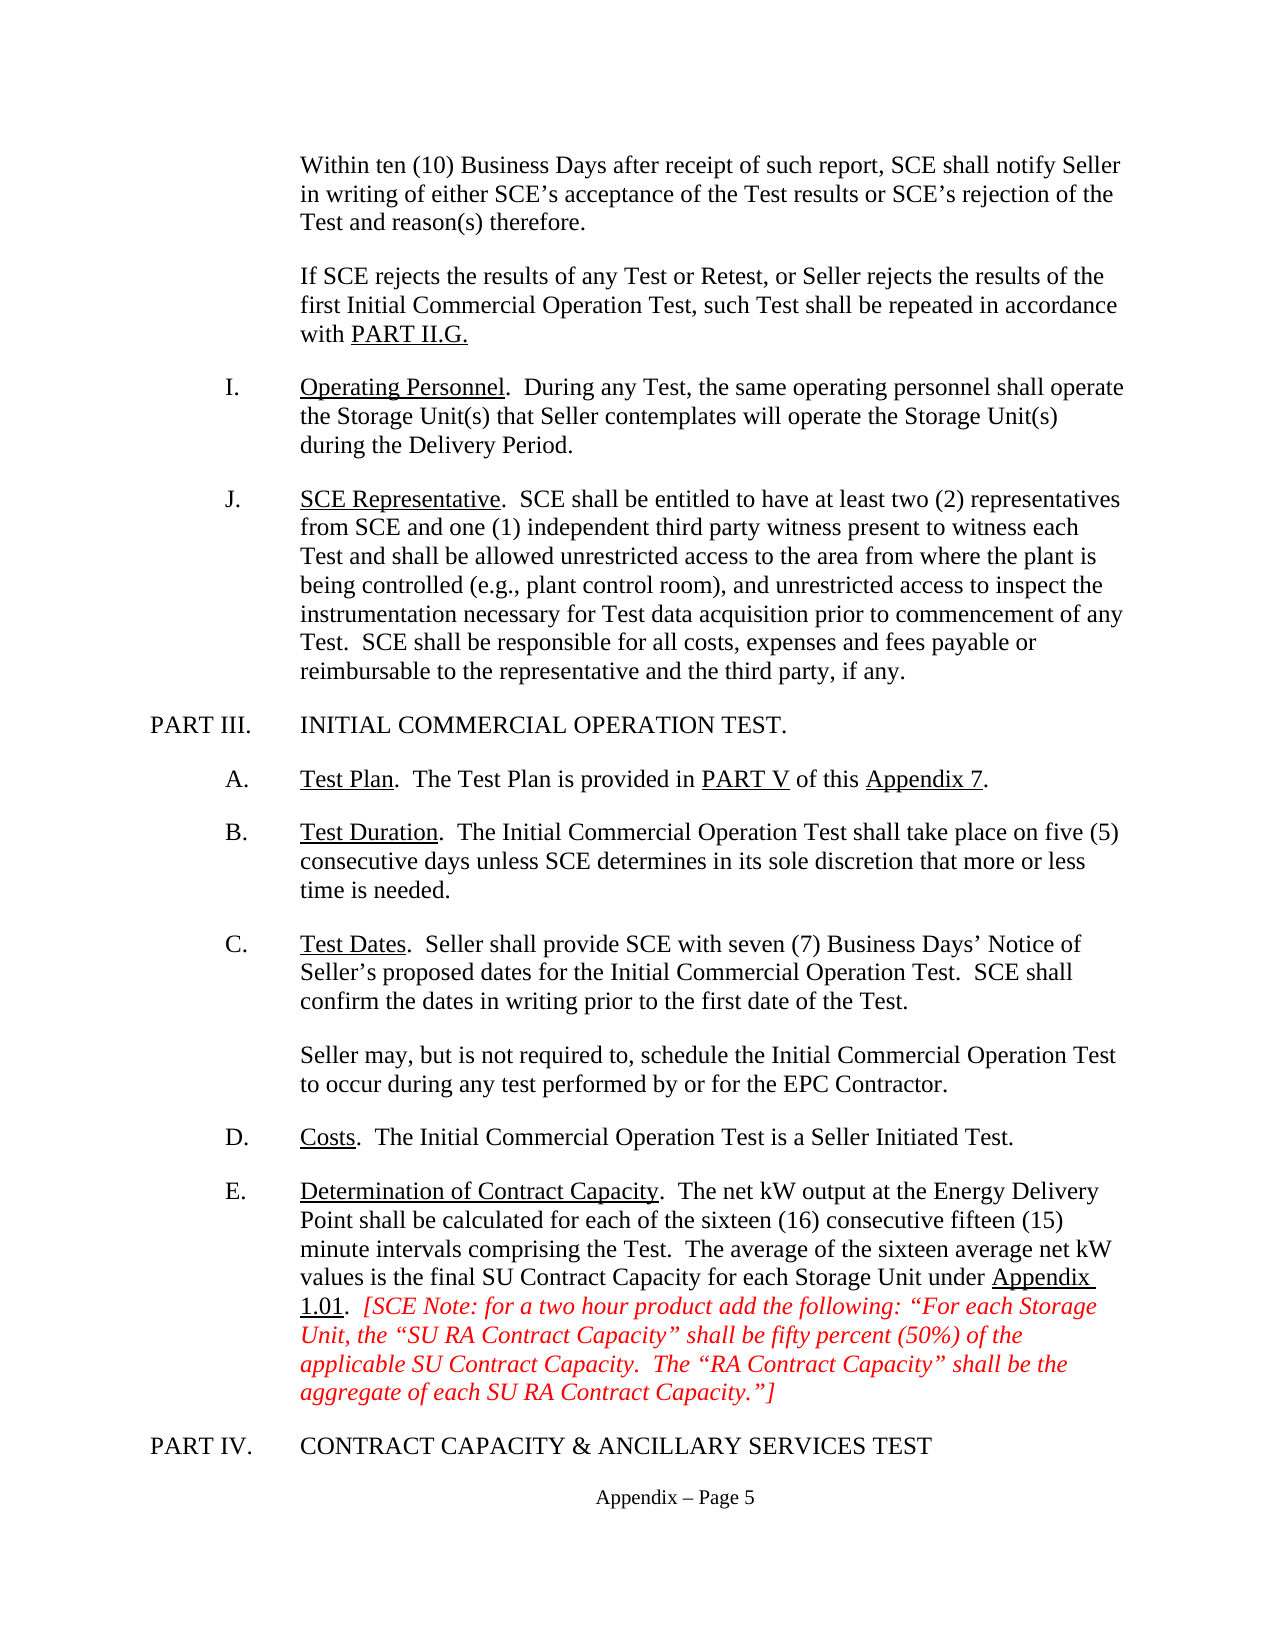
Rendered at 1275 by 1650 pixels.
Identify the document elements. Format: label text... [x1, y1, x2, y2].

list Test Plan. The Test Plan is provided in PART V of this Appendix 7. [225, 764, 1125, 792]
text I. Operating Personnel. During any Test, the same operating personnel shall operate the Storage Unit(s) that Seller contemplates will operate the Storage Unit(s) during the Delivery Period. [225, 372, 1125, 459]
text C. Test Dates. Seller shall provide SCE with seven (7) Business Days’ Notice of Seller’s proposed dates for the Initial Commercial Operation Test. SCE shall confirm the dates in writing prior to the first date of the Test. [225, 929, 1125, 1015]
text E. Determination of Contract Capacity. The net kW output at the Energy Delivery Point shall be calculated for each of the sixteen (16) consecutive fifteen (15) minute intervals comprising the Test. The average of the sixteen average net kW values is the final SU Contract Capacity for each Storage Unit under Appendix 1.01. [SCE Note: for a two hour product add the following: “For each Storage Unit, the “SU RA Contract Capacity” shall be fifty percent (50%) of the applicable SU Contract Capacity. The “RA Contract Capacity” shall be the aggregate of each SU RA Contract Capacity.”] [225, 1176, 1125, 1406]
text PART IV. CONTRACT CAPACITY & ANCILLARY SERVICES TEST [150, 1431, 1125, 1460]
text If SCE rejects the results of any Test or Retest, or Seller rejects the results of the first Initial Commercial Operation Test, such Test shall be repeated in accordance with PART II.G. [300, 261, 1125, 347]
text D. Costs. The Initial Commercial Operation Test is a Seller Initiated Test. [225, 1122, 1125, 1151]
text J. SCE Representative. SCE shall be entitled to have at least two (2) representatives from SCE and one (1) independent third party witness present to witness each Test and shall be allowed unrestricted access to the area from where the plant is being controlled (e.g., plant control room), and unrestricted access to inspect the instrumentation necessary for Test data acquisition prior to commencement of any Test. SCE shall be responsible for all costs, expenses and fees payable or reimbursable to the representative and the third party, if any. [225, 484, 1125, 685]
text B. Test Duration. The Initial Commercial Operation Test shall take place on five (5) consecutive days unless SCE determines in its sole discretion that more or less time is needed. [225, 817, 1125, 904]
text Seller may, but is not required to, schedule the Initial Commercial Operation Test to occur during any test performed by or for the EPC Contractor. [300, 1040, 1125, 1097]
text Within ten (10) Business Days after receipt of such report, SCE shall notify Seller in writing of either SCE’s acceptance of the Test results or SCE’s rejection of the Test and reason(s) therefore. [300, 150, 1125, 236]
text PART III. INITIAL COMMERCIAL OPERATION TEST. [150, 710, 1125, 739]
